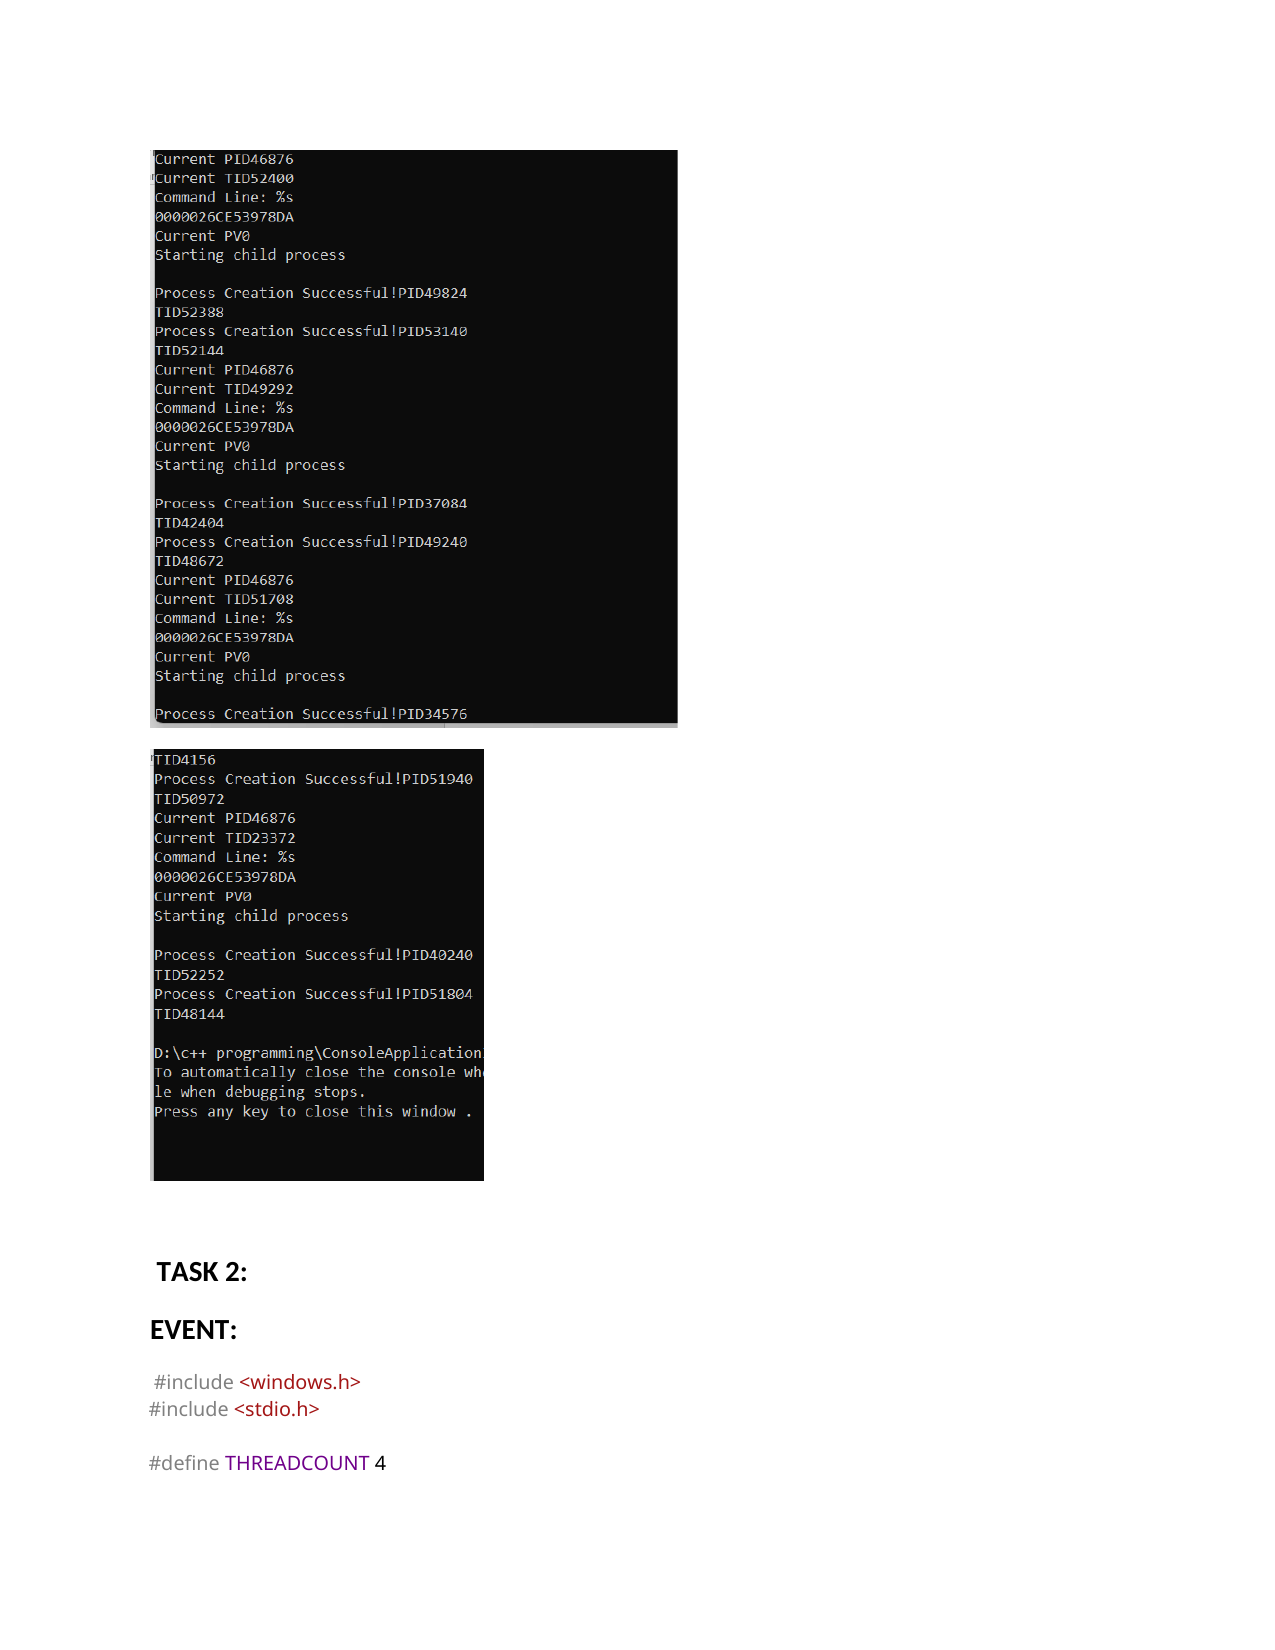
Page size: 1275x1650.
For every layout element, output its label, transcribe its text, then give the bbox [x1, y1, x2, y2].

text #define THREADCOUNT 4 [148, 1449, 1111, 1477]
picture [150, 150, 678, 728]
text #include <stdio.h> [148, 1396, 1111, 1423]
text #include <windows.h> [148, 1369, 1111, 1396]
text TASK 2: [150, 1253, 1111, 1288]
text EVENT: [150, 1311, 1111, 1346]
picture [150, 749, 484, 1181]
